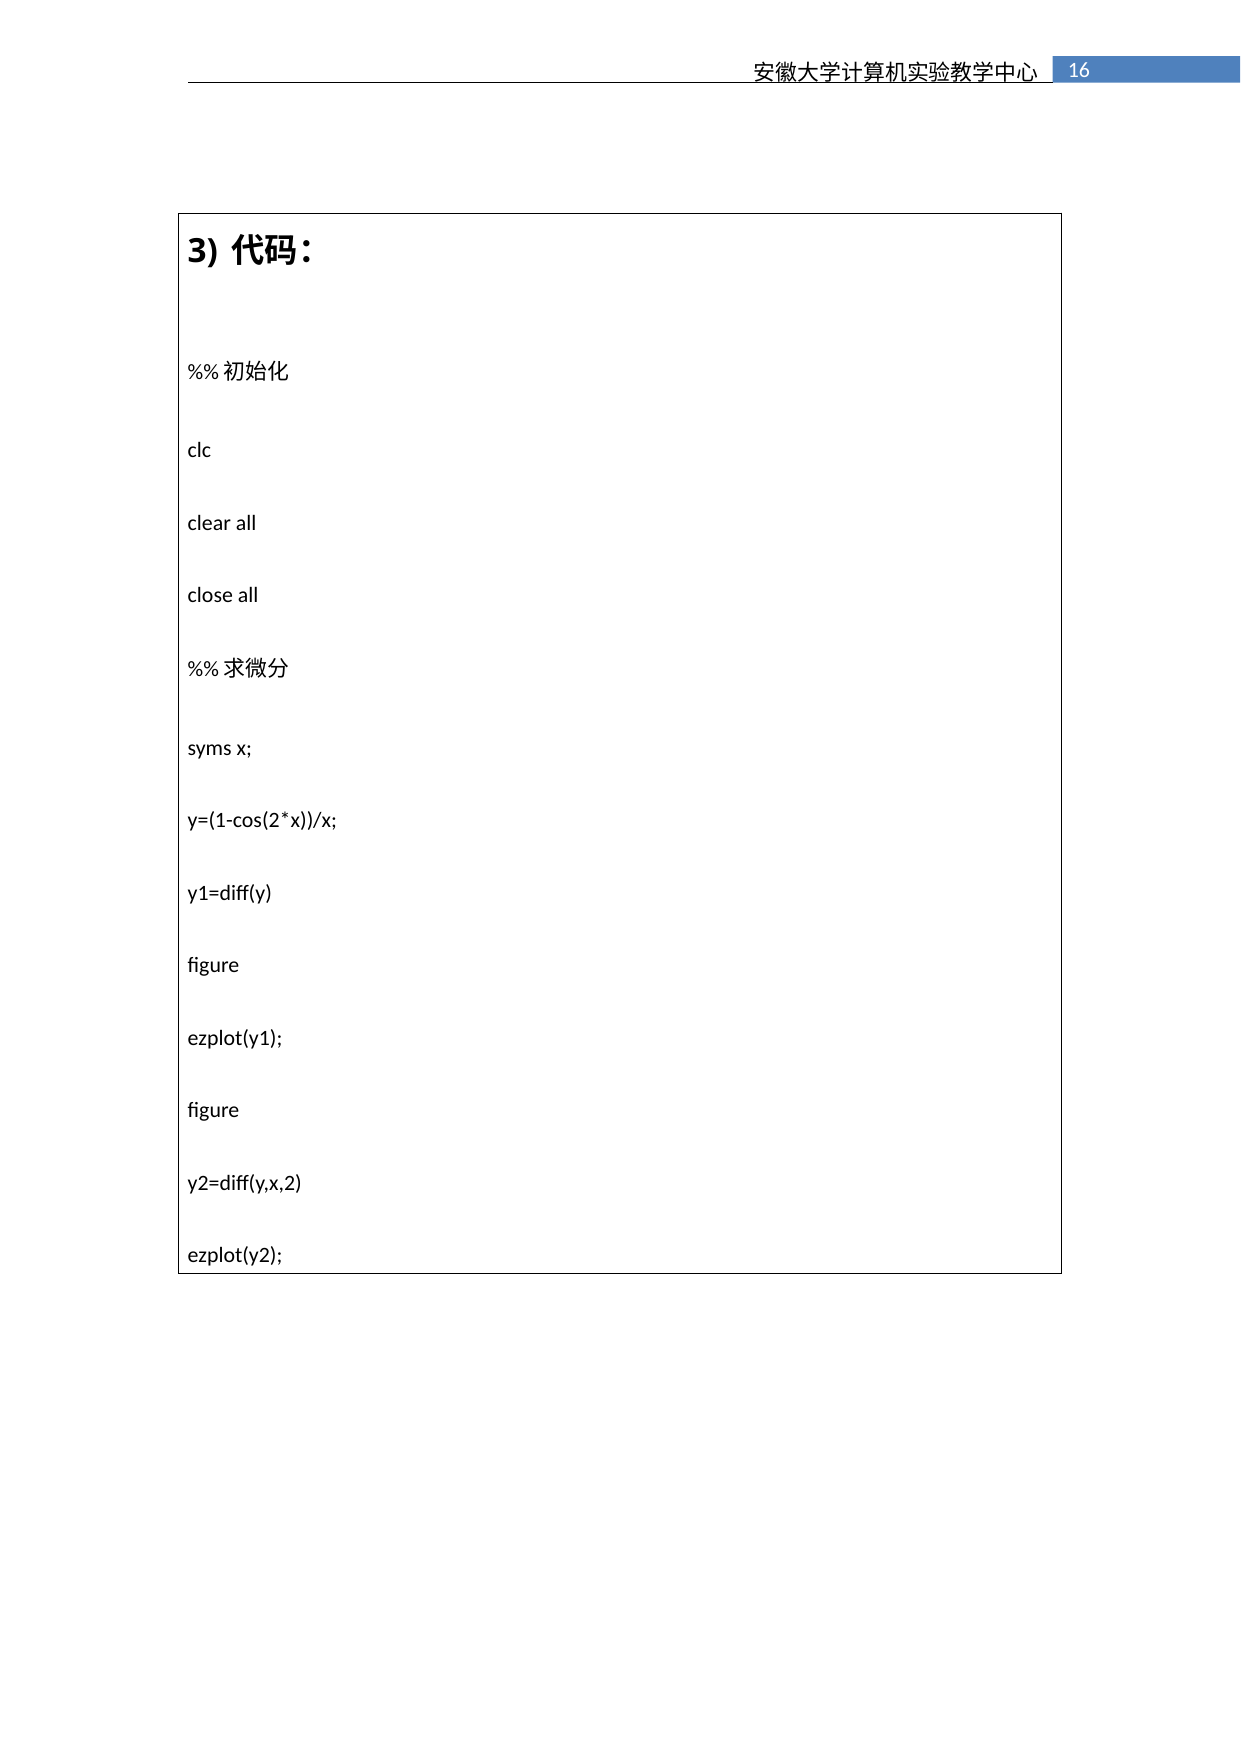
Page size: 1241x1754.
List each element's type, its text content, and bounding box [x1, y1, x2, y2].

text %% 求微分 [179, 648, 1061, 683]
list 代码： [179, 214, 1061, 281]
text ezplot(y1); [179, 1018, 1061, 1053]
text y2=diff(y,x,2) [179, 1163, 1061, 1198]
text ezplot(y2); [179, 1235, 1061, 1273]
text clc [179, 430, 1061, 466]
text figure [179, 1090, 1061, 1126]
text figure [179, 945, 1061, 981]
text close all [179, 575, 1061, 611]
text %% 初始化 [179, 350, 1061, 386]
text y1=diff(y) [179, 873, 1061, 908]
text clear all [179, 503, 1061, 538]
text y=(1-cos(2*x))/x; [179, 800, 1061, 836]
text syms x; [179, 728, 1061, 763]
